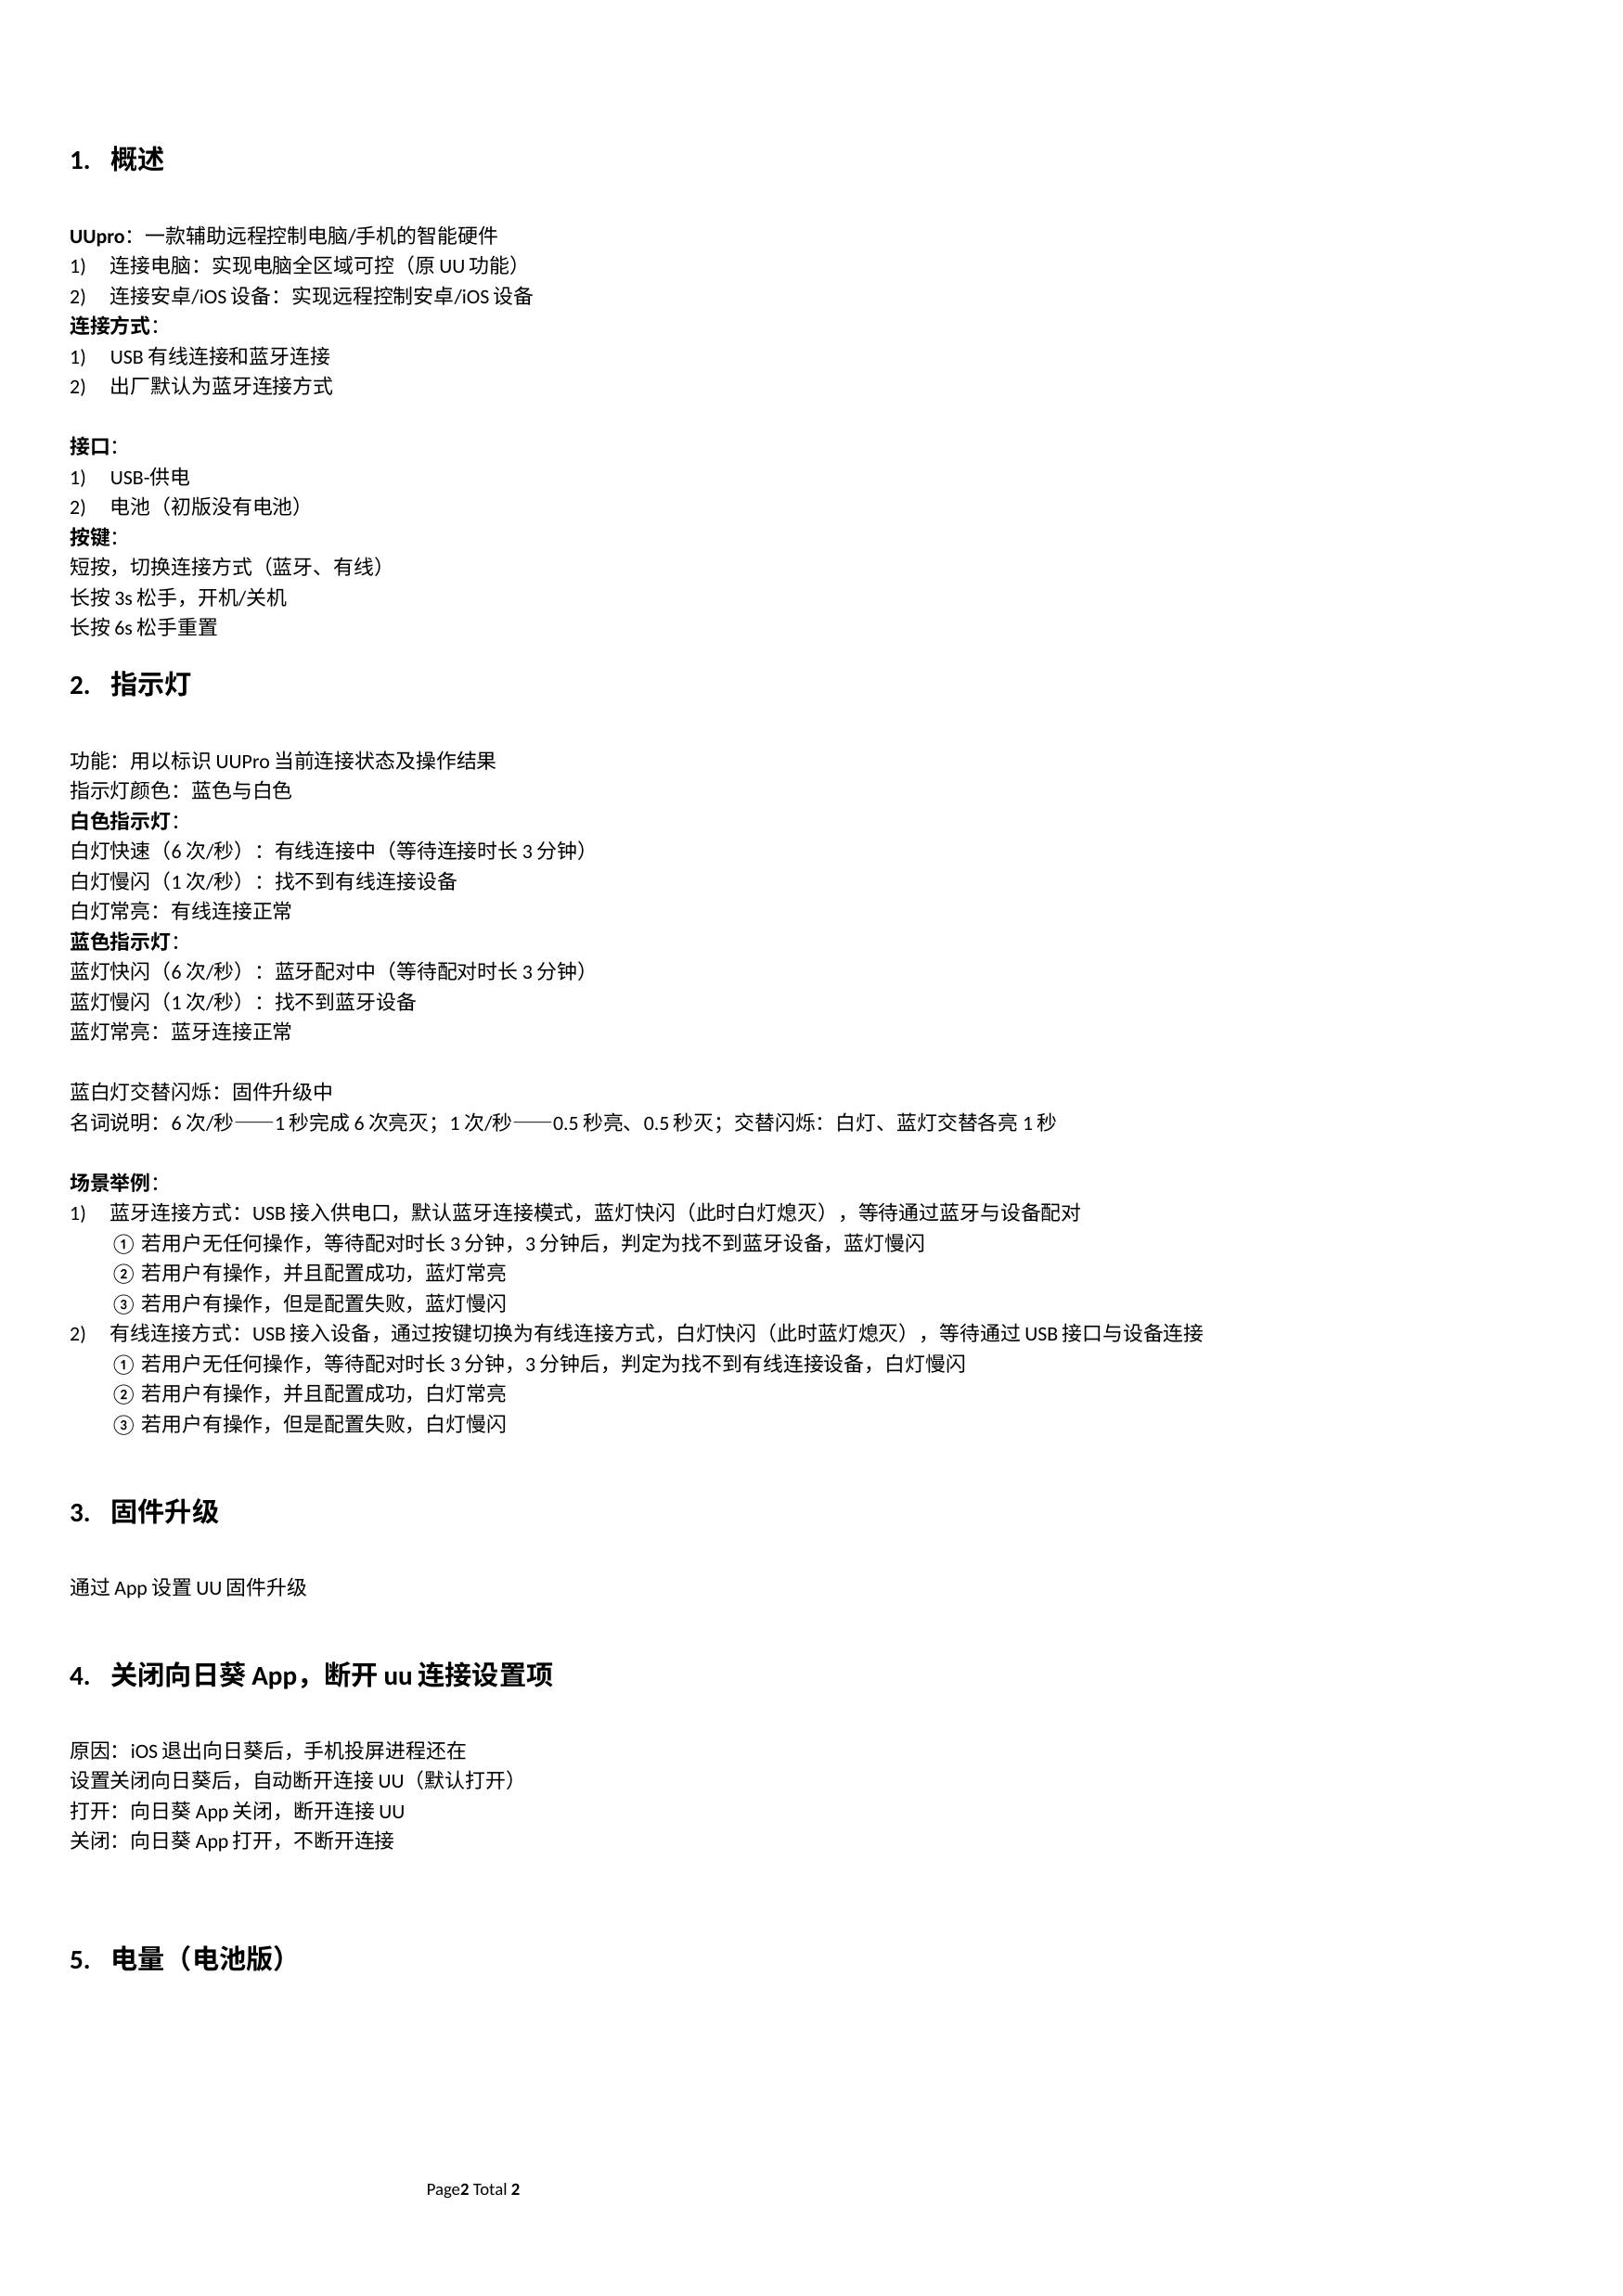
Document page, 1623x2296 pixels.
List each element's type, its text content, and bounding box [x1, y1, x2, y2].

list 出厂默认为蓝牙连接方式 [70, 370, 1552, 400]
text 蓝白灯交替闪烁：固件升级中 [70, 1076, 1552, 1106]
list ②若用户有操作，并且配置成功，蓝灯常亮 [110, 1257, 1552, 1287]
text 通过App设置UU固件升级 [70, 1571, 1552, 1601]
text 蓝灯快闪（6次/秒）：蓝牙配对中（等待配对时长3分钟） [70, 956, 1552, 985]
list ①若用户无任何操作，等待配对时长3分钟，3分钟后，判定为找不到蓝牙设备，蓝灯慢闪 [110, 1226, 1552, 1257]
text 连接方式： [70, 310, 1552, 340]
subtitle 固件升级 [70, 1480, 1552, 1540]
text 长按6s松手重置 [70, 611, 1552, 641]
list 连接电脑：实现电脑全区域可控（原UU功能） [70, 250, 1552, 279]
text 场景举例： [70, 1166, 1552, 1197]
text 打开：向日葵App关闭，断开连接UU [70, 1794, 1552, 1825]
text 原因：iOS退出向日葵后，手机投屏进程还在 [70, 1734, 1552, 1764]
list USB有线连接和蓝牙连接 [70, 340, 1552, 370]
text 蓝灯慢闪（1次/秒）：找不到蓝牙设备 [70, 985, 1552, 1016]
text 蓝灯常亮：蓝牙连接正常 [70, 1016, 1552, 1045]
text 短按，切换连接方式（蓝牙、有线） [70, 551, 1552, 581]
list 连接安卓/iOS设备：实现远程控制安卓/iOS设备 [70, 279, 1552, 310]
text 白灯快速（6次/秒）：有线连接中（等待连接时长3分钟） [70, 835, 1552, 865]
text 设置关闭向日葵后，自动断开连接UU（默认打开） [70, 1764, 1552, 1794]
text 指示灯颜色：蓝色与白色 [70, 775, 1552, 804]
text 蓝色指示灯： [70, 925, 1552, 956]
text UUpro：一款辅助远程控制电脑/手机的智能硬件 [70, 219, 1552, 250]
list ③若用户有操作，但是配置失败，白灯慢闪 [110, 1407, 1552, 1438]
subtitle 指示灯 [70, 653, 1552, 713]
text 白色指示灯： [70, 804, 1552, 835]
text 按键： [70, 520, 1552, 551]
list ③若用户有操作，但是配置失败，蓝灯慢闪 [110, 1287, 1552, 1317]
subtitle 关闭向日葵App，断开uu连接设置项 [70, 1643, 1552, 1703]
text 白灯慢闪（1次/秒）：找不到有线连接设备 [70, 865, 1552, 895]
text 名词说明：6次/秒——1秒完成6次亮灭；1次/秒——0.5秒亮、0.5秒灭；交替闪烁：白灯、蓝灯交替各亮1秒 [70, 1106, 1552, 1136]
text 关闭：向日葵App打开，不断开连接 [70, 1825, 1552, 1854]
list 蓝牙连接方式：USB接入供电口，默认蓝牙连接模式，蓝灯快闪（此时白灯熄灭），等待通过蓝牙与设备配对 [70, 1197, 1552, 1226]
text 接口： [70, 430, 1552, 460]
text 白灯常亮：有线连接正常 [70, 895, 1552, 925]
text 长按3s松手，开机/关机 [70, 581, 1552, 611]
list 电池（初版没有电池） [70, 491, 1552, 520]
subtitle 概述 [70, 127, 1552, 187]
text 功能：用以标识UUPro当前连接状态及操作结果 [70, 744, 1552, 775]
list ②若用户有操作，并且配置成功，白灯常亮 [110, 1378, 1552, 1407]
list 有线连接方式：USB接入设备，通过按键切换为有线连接方式，白灯快闪（此时蓝灯熄灭），等待通过USB接口与设备连接 [70, 1317, 1552, 1347]
subtitle 电量（电池版） [70, 1927, 1552, 1987]
list ①若用户无任何操作，等待配对时长3分钟，3分钟后，判定为找不到有线连接设备，白灯慢闪 [110, 1347, 1552, 1378]
list USB-供电 [70, 460, 1552, 491]
